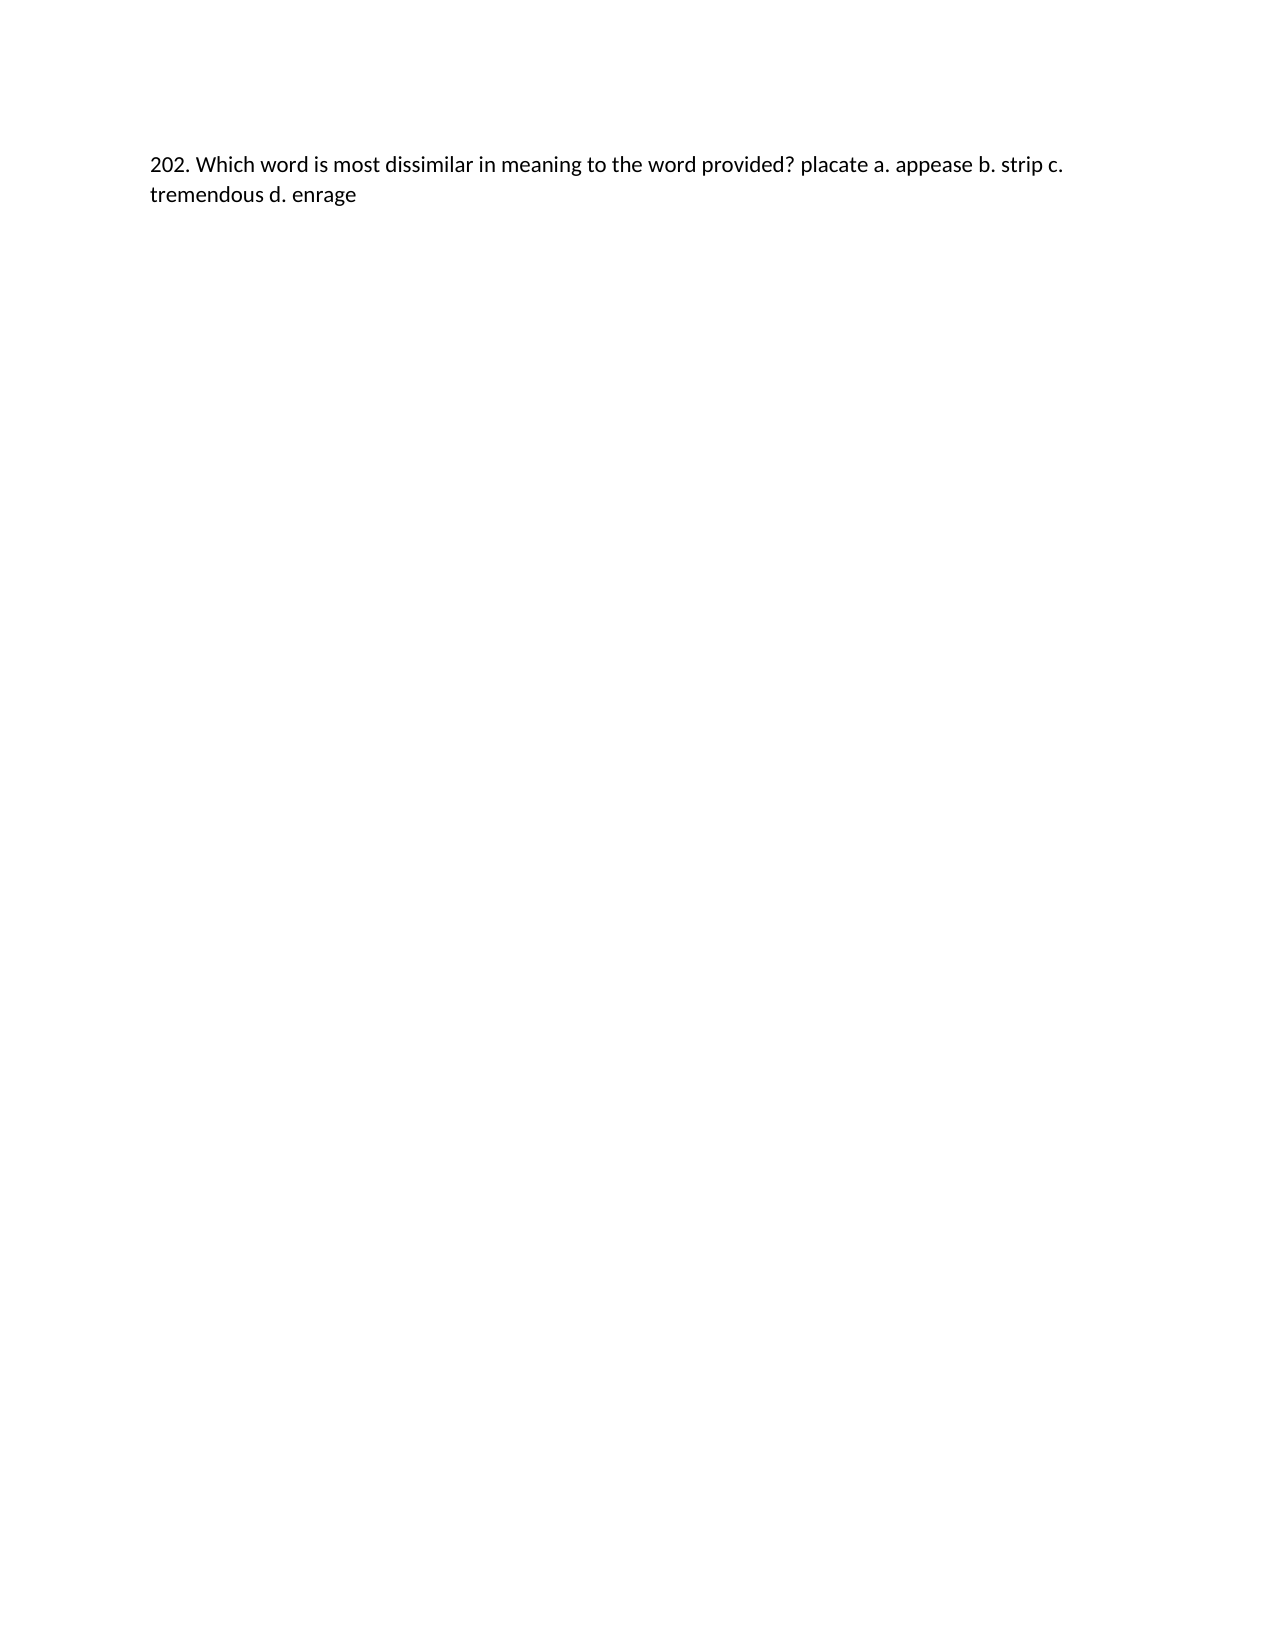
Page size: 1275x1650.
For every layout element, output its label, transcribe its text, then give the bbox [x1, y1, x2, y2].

text 202. Which word is most dissimilar in meaning to the word provided? placate a. appease b. strip c. tremendous d. enrage [150, 150, 1125, 208]
